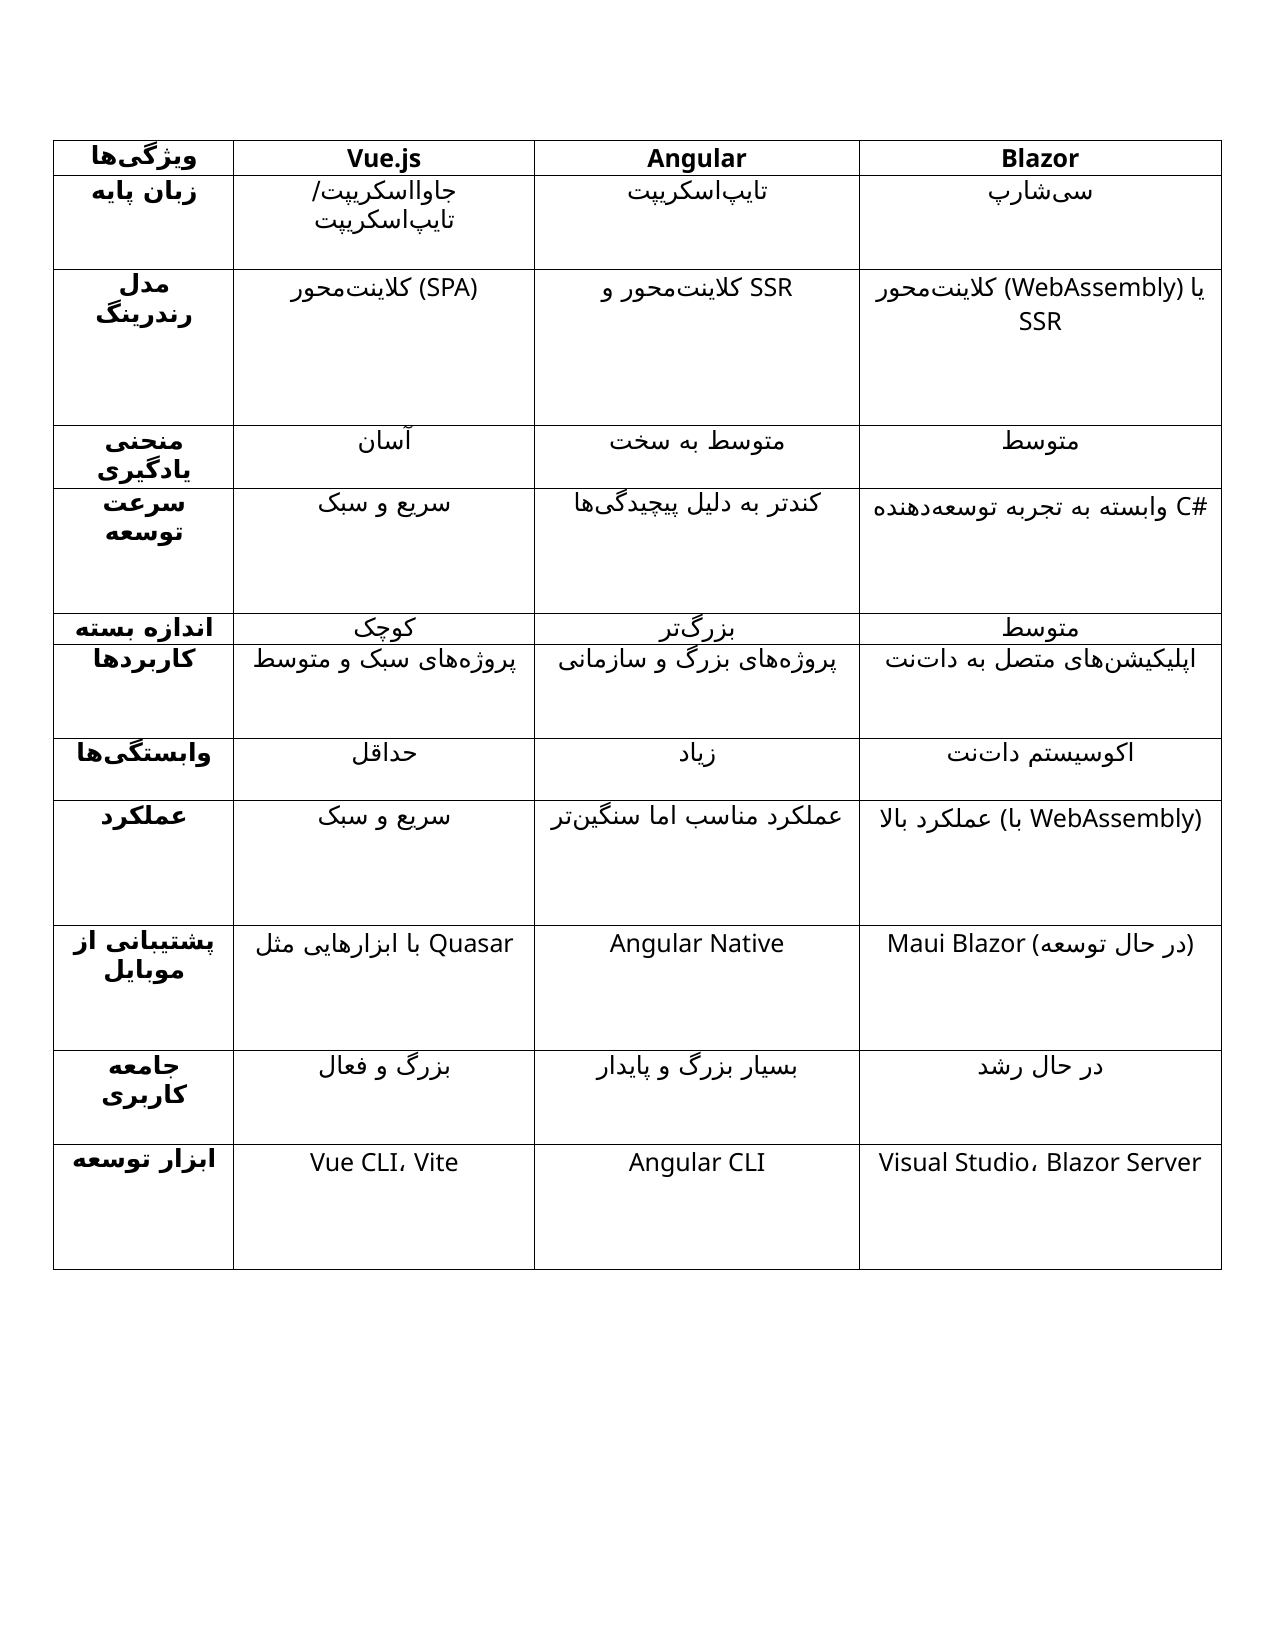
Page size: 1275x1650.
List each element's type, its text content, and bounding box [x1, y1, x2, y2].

table_cell وابسته به تجربه توسعه‌دهنده C# [860, 489, 1221, 612]
table_cell Visual Studio، Blazor Server [860, 1145, 1221, 1269]
table_cell وابستگی‌ها [54, 739, 233, 800]
table_cell منحنی یادگیری [54, 426, 233, 487]
table_cell اندازه بسته [54, 614, 233, 644]
table_cell سریع و سبک [234, 489, 534, 612]
table_cell Maui Blazor (در حال توسعه) [860, 926, 1221, 1050]
table_cell کلاینت‌محور (WebAssembly) یا SSR [860, 270, 1221, 425]
table_cell اکوسیستم دات‌نت [860, 739, 1221, 800]
table_cell در حال رشد [860, 1051, 1221, 1144]
table_cell ابزار توسعه [54, 1145, 233, 1269]
table_cell آسان [234, 426, 534, 487]
table_cell کندتر به دلیل پیچیدگی‌ها [535, 489, 859, 612]
table_cell زبان پایه [54, 176, 233, 269]
table_header ویژگی‌ها [54, 141, 233, 175]
table_cell حداقل [234, 739, 534, 800]
table_cell سریع و سبک [234, 801, 534, 925]
table_cell با ابزارهایی مثل Quasar [234, 926, 534, 1050]
table_cell Vue CLI، Vite [234, 1145, 534, 1269]
table_cell اپلیکیشن‌های متصل به دات‌نت [860, 645, 1221, 737]
table_cell کلاینت‌محور و SSR [535, 270, 859, 425]
table_cell عملکرد مناسب اما سنگین‌تر [535, 801, 859, 925]
table_cell بسیار بزرگ و پایدار [535, 1051, 859, 1144]
table_cell سرعت توسعه [54, 489, 233, 612]
table_cell کاربردها [54, 645, 233, 737]
table_cell پروژه‌های سبک و متوسط [234, 645, 534, 737]
table_header Angular [535, 141, 859, 175]
table_cell سی‌شارپ [860, 176, 1221, 269]
table_cell متوسط [860, 614, 1221, 644]
table_cell جاوااسکریپت/تایپ‌اسکریپت [234, 176, 534, 269]
table_cell Angular Native [535, 926, 859, 1050]
table_cell جامعه کاربری [54, 1051, 233, 1144]
table_header Vue.js [234, 141, 534, 175]
table_header Blazor [860, 141, 1221, 175]
table_cell Angular CLI [535, 1145, 859, 1269]
table_cell عملکرد بالا (با WebAssembly) [860, 801, 1221, 925]
table_cell متوسط به سخت [535, 426, 859, 487]
table_cell تایپ‌اسکریپت [535, 176, 859, 269]
table_cell بزرگ و فعال [234, 1051, 534, 1144]
table_cell کوچک [234, 614, 534, 644]
table_cell پروژه‌های بزرگ و سازمانی [535, 645, 859, 737]
table_cell کلاینت‌محور (SPA) [234, 270, 534, 425]
table_cell پشتیبانی از موبایل [54, 926, 233, 1050]
table_cell عملکرد [54, 801, 233, 925]
table_cell مدل رندرینگ [54, 270, 233, 425]
table_cell متوسط [860, 426, 1221, 487]
table_cell بزرگ‌تر [535, 614, 859, 644]
table_cell زیاد [535, 739, 859, 800]
